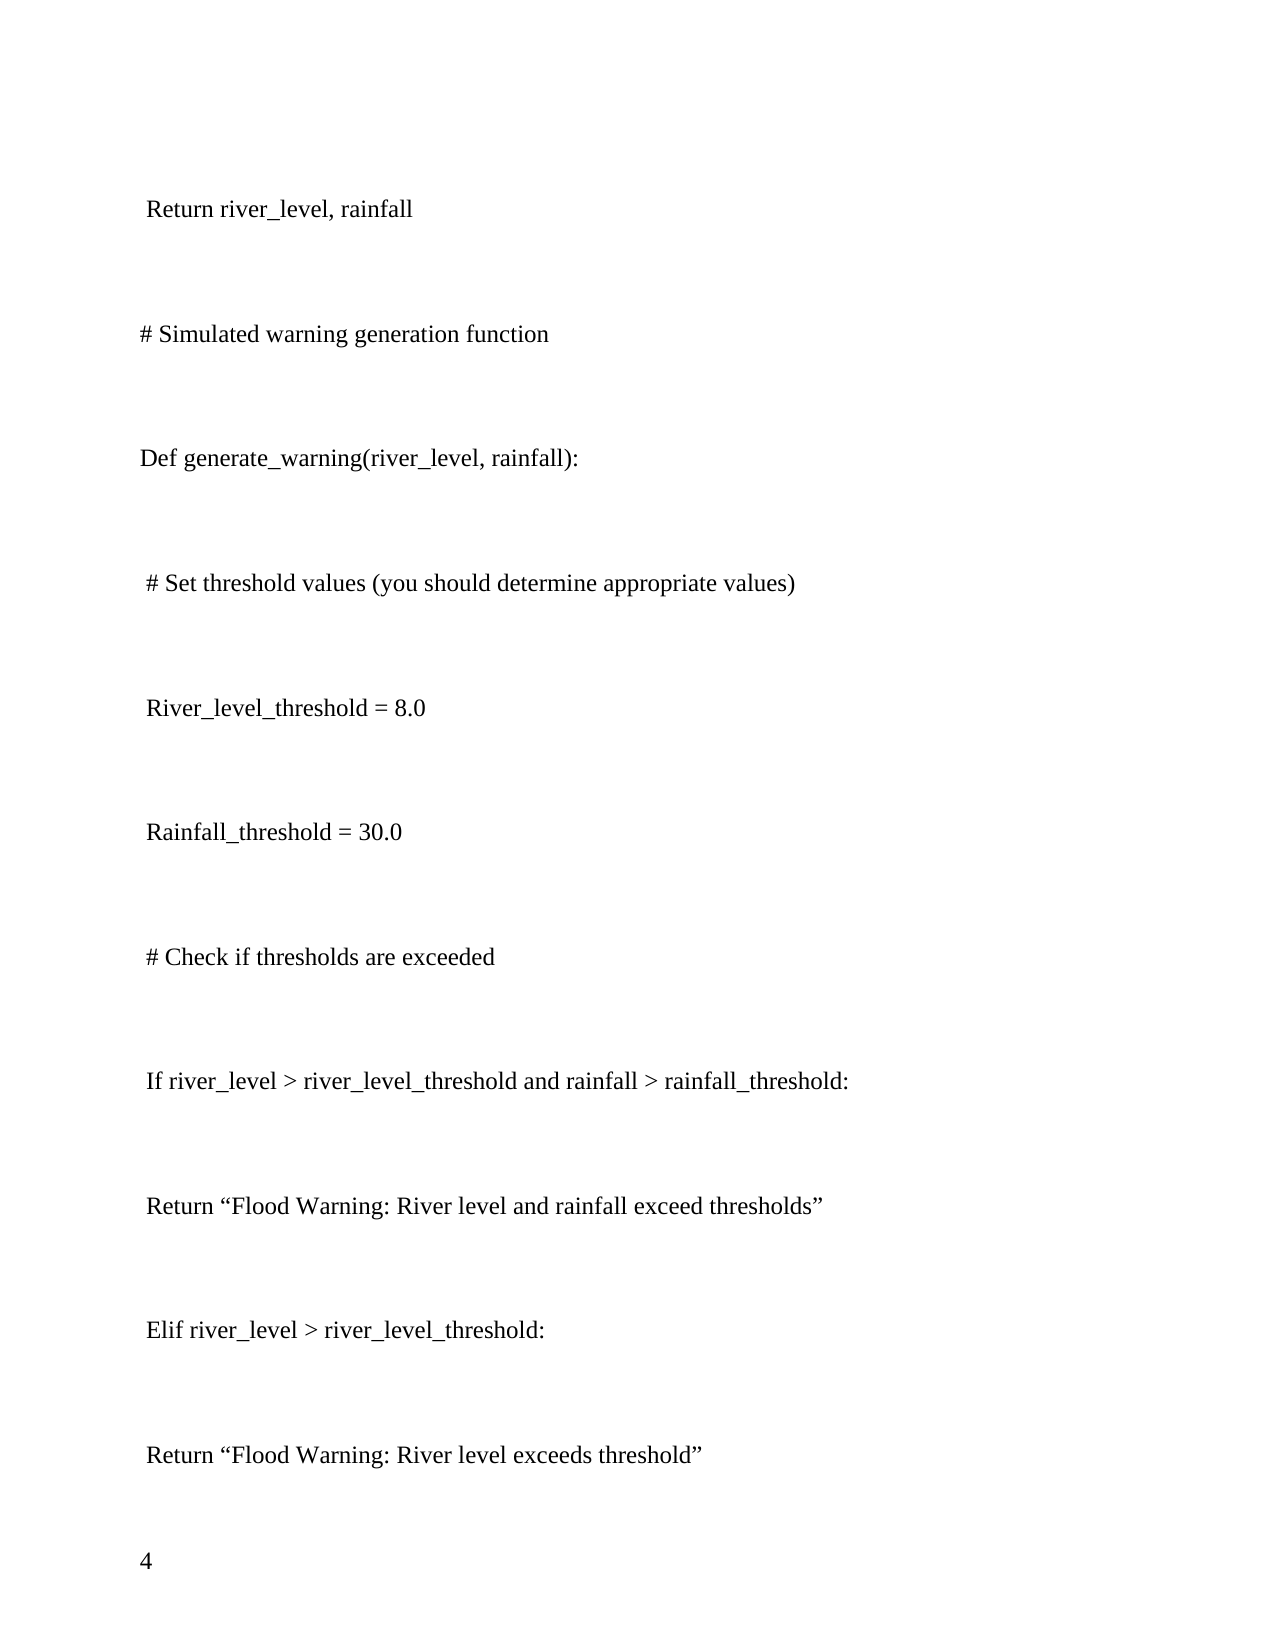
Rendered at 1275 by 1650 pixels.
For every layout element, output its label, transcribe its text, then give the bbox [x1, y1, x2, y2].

text Return “Flood Warning: River level and rainfall exceed thresholds” [139, 1191, 1136, 1220]
text If river_level > river_level_threshold and rainfall > rainfall_threshold: [139, 1066, 1136, 1095]
text River_level_threshold = 8.0 [139, 693, 1136, 721]
text Def generate_warning(river_level, rainfall): [139, 443, 1136, 472]
text Return “Flood Warning: River level exceeds threshold” [139, 1440, 1136, 1469]
text # Set threshold values (you should determine appropriate values) [139, 568, 1136, 597]
text # Simulated warning generation function [139, 319, 1136, 348]
text Rainfall_threshold = 30.0 [139, 817, 1136, 846]
text Return river_level, rainfall [139, 194, 1136, 223]
text # Check if thresholds are exceeded [139, 942, 1136, 971]
text Elif river_level > river_level_threshold: [139, 1316, 1136, 1344]
